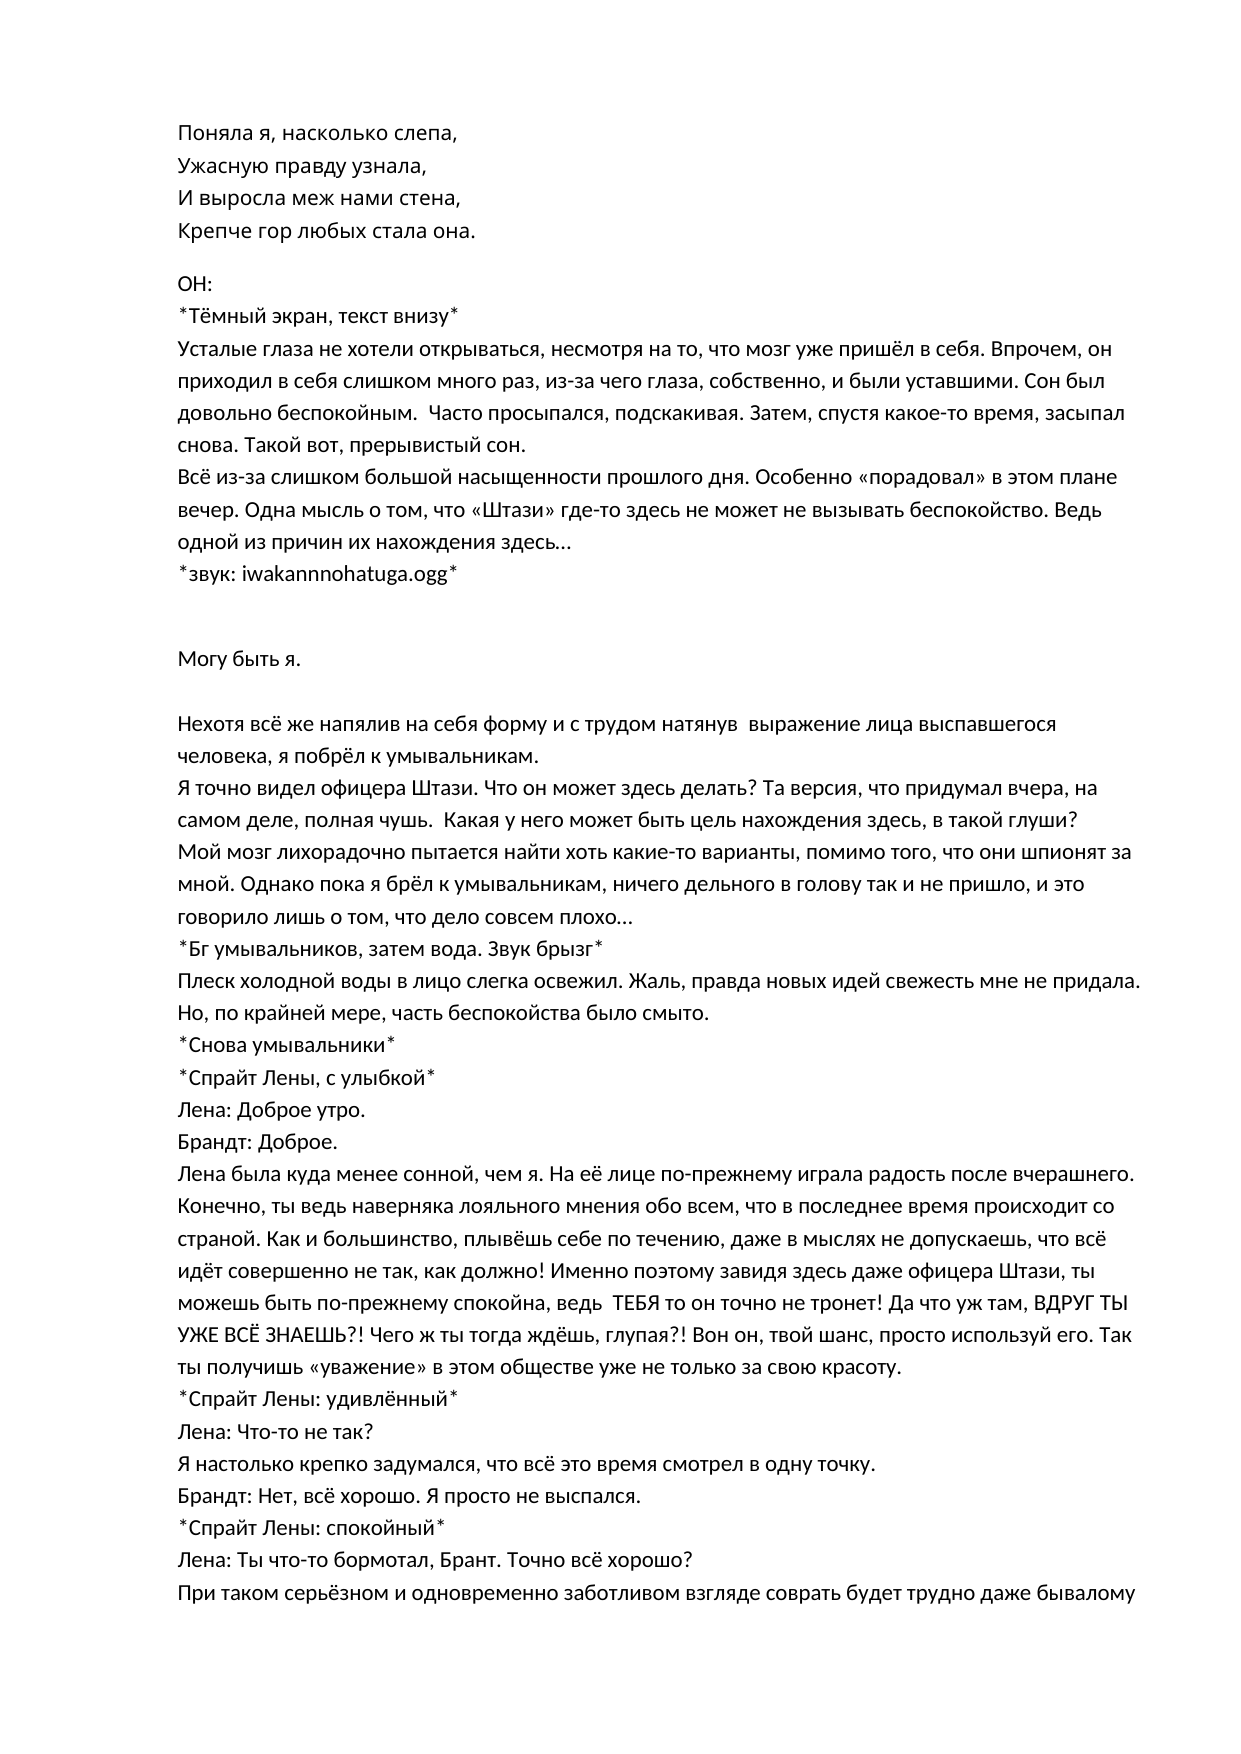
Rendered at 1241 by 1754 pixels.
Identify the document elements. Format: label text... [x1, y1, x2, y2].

text Поняла я, насколько слепа, Ужасную правду узнала, И выросла меж нами стена, Крепче гор любых стала она. [177, 118, 1152, 244]
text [177, 612, 1152, 1606]
text ОН: *Тёмный экран, текст внизу* Усталые глаза не хотели открываться, несмотря на то, что мозг уже пришёл в себя. Впрочем, он приходил в себя слишком много раз, из-за чего глаза, собственно, и были уставшими. Сон был довольно беспокойным. Часто просыпался, подскакивая. Затем, спустя какое-то время, засыпал снова. Такой вот, прерывистый сон. Всё из-за слишком большой насыщенности прошлого дня. Особенно «порадовал» в этом плане вечер. Одна мысль о том, что «Штази» где-то здесь не может не вызывать беспокойство. Ведь одной из причин их нахождения здесь… *звук: iwakannnohatuga.ogg* [177, 269, 1152, 587]
